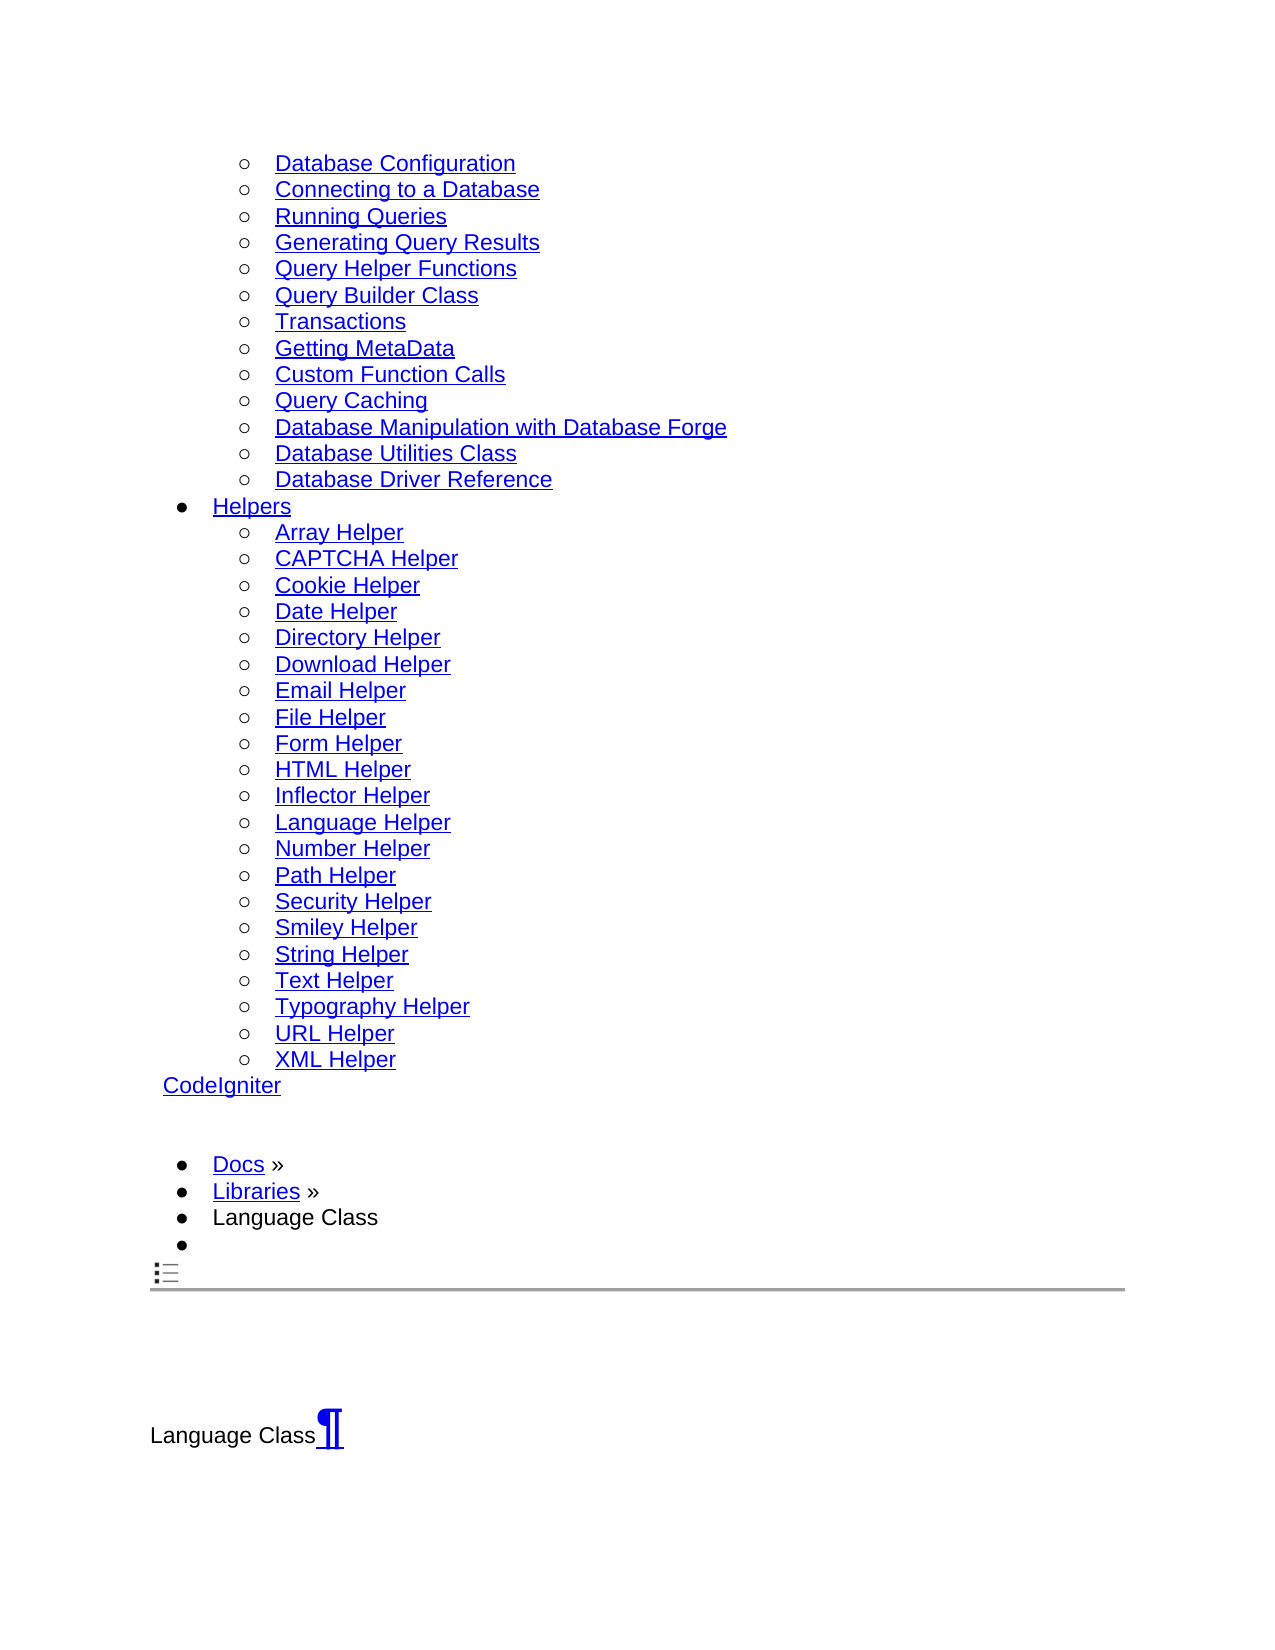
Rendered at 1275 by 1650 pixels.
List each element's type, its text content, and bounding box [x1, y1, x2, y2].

list Language Helper [237, 809, 1125, 835]
list Database Manipulation with Database Forge [237, 413, 1125, 440]
list Text Helper [237, 967, 1125, 993]
list Language Class [175, 1204, 1125, 1231]
list File Helper [237, 703, 1125, 730]
list Directory Helper [237, 624, 1125, 651]
list Database Utilities Class [237, 440, 1125, 466]
list Form Helper [237, 730, 1125, 756]
list Getting MetaData [237, 334, 1125, 361]
list Email Helper [237, 677, 1125, 703]
list Query Helper Functions [237, 255, 1125, 282]
list Database Driver Reference [237, 466, 1125, 493]
list Generating Query Results [237, 229, 1125, 255]
list URL Helper [237, 1020, 1125, 1046]
list Cookie Helper [237, 572, 1125, 598]
list Query Caching [237, 387, 1125, 413]
list Download Helper [237, 651, 1125, 677]
list String Helper [237, 941, 1125, 967]
picture [150, 1256, 182, 1288]
list Security Helper [237, 888, 1125, 914]
list Path Helper [237, 862, 1125, 888]
text Language Class¶ [150, 1397, 1125, 1454]
list Array Helper [237, 519, 1125, 545]
list HTML Helper [237, 756, 1125, 782]
list Inflector Helper [237, 782, 1125, 809]
list Database Configuration [237, 150, 1125, 176]
list CAPTCHA Helper [237, 545, 1125, 572]
list Custom Function Calls [237, 361, 1125, 387]
list Docs » [175, 1151, 1125, 1178]
list Date Helper [237, 598, 1125, 624]
list Helpers [175, 493, 1125, 519]
list Query Builder Class [237, 282, 1125, 308]
list Transactions [237, 308, 1125, 334]
list Running Queries [237, 203, 1125, 229]
list Smiley Helper [237, 914, 1125, 941]
text CodeIgniter [150, 1072, 1125, 1099]
list XML Helper [237, 1046, 1125, 1072]
list Number Helper [237, 835, 1125, 862]
list Connecting to a Database [237, 176, 1125, 203]
list Libraries » [175, 1178, 1125, 1204]
list Typography Helper [237, 993, 1125, 1020]
